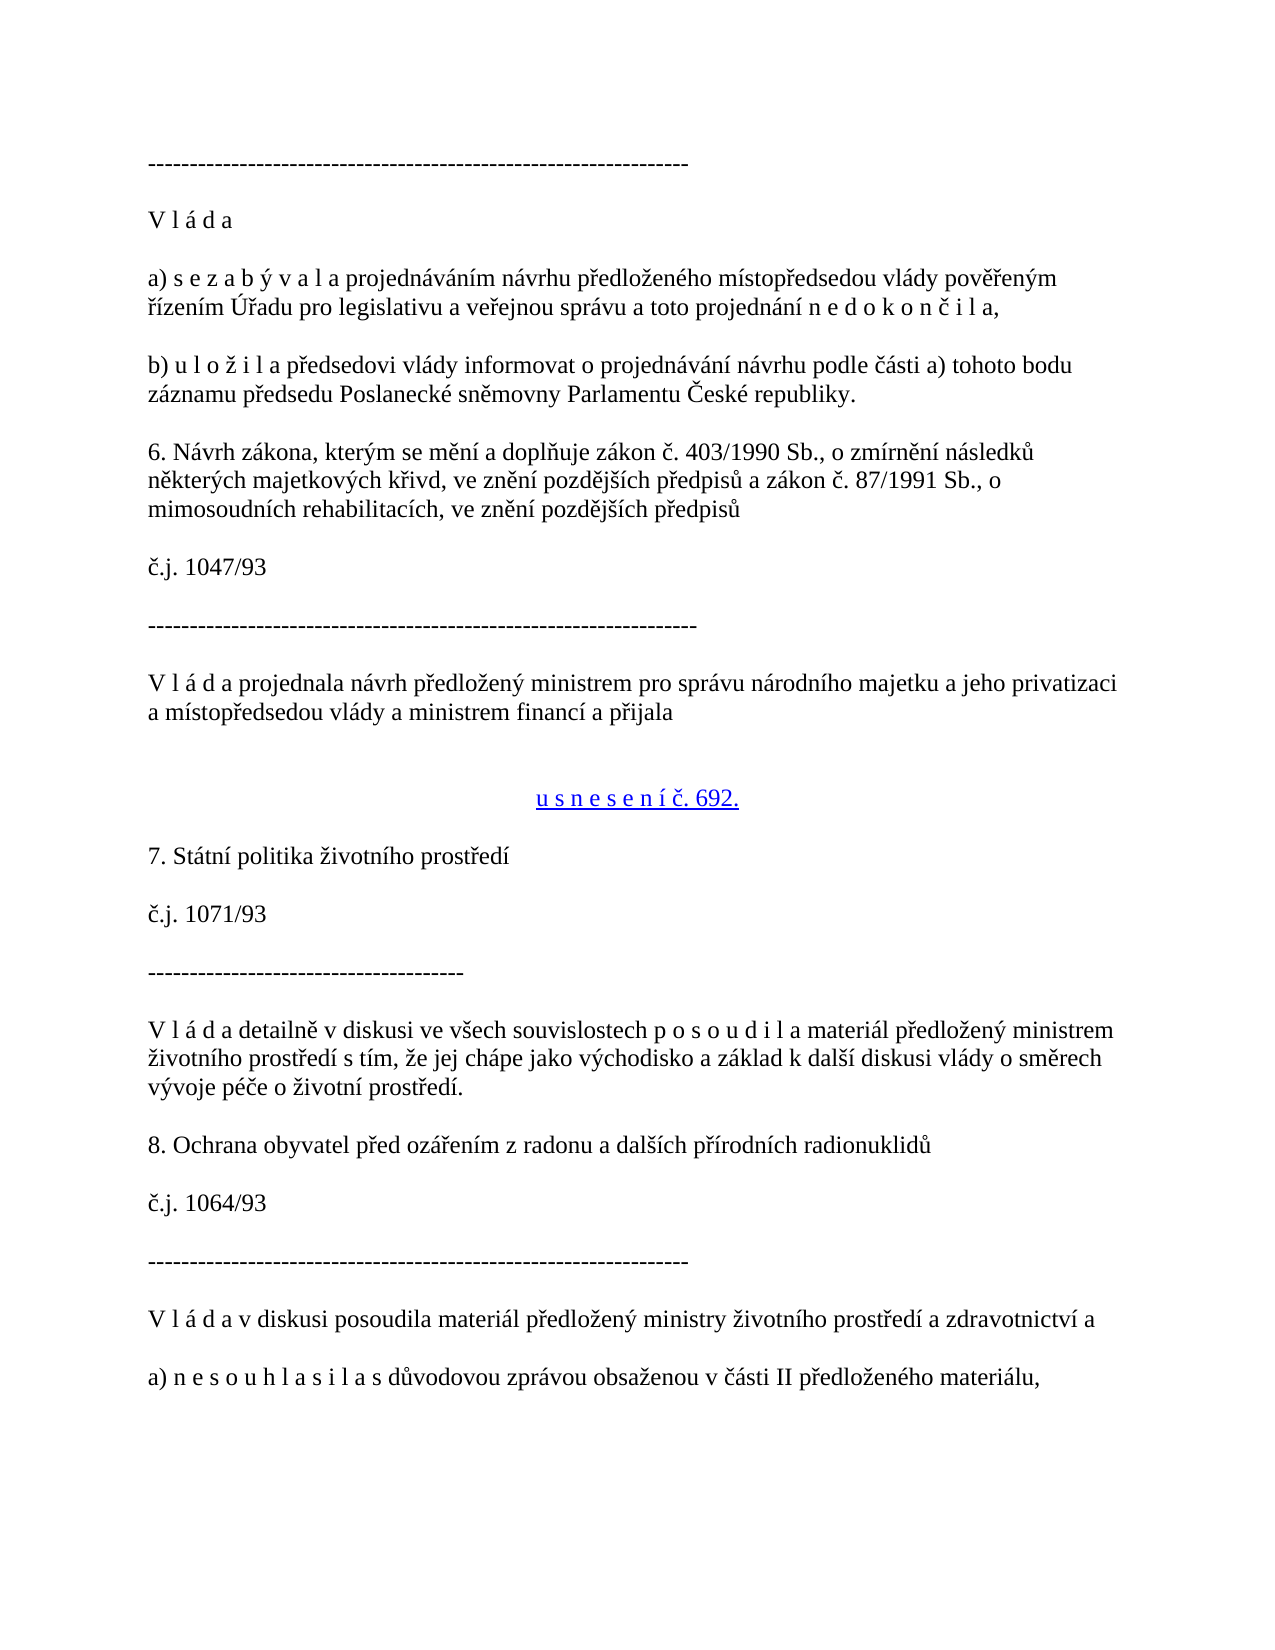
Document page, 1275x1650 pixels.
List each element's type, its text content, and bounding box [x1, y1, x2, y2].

text 7. Státní politika životního prostředí [148, 812, 1127, 870]
text a) s e z a b ý v a l a projednáváním návrhu předloženého místopředsedou vlády pověřeným řízením Úřadu pro legislativu a veřejnou správu a toto projednání n e d o k o n č i l a, [148, 263, 1127, 321]
text 8. Ochrana obyvatel před ozářením z radonu a dalších přírodních radionuklidů [148, 1130, 1127, 1159]
text č.j. 1064/93 [148, 1188, 1127, 1217]
text ----------------------------------------------------------------- [148, 148, 1127, 176]
text -------------------------------------- [148, 957, 1127, 986]
text ------------------------------------------------------------------ [148, 610, 1127, 639]
text V l á d a detailně v diskusi ve všech souvislostech p o s o u d i l a materiál předložený ministrem životního prostředí s tím, že jej chápe jako východisko a základ k další diskusi vlády o směrech vývoje péče o životní prostředí. [148, 1015, 1127, 1101]
text b) u l o ž i l a předsedovi vlády informovat o projednávání návrhu podle části a) tohoto bodu záznamu předsedu Poslanecké sněmovny Parlamentu České republiky. [148, 350, 1127, 408]
text č.j. 1047/93 [148, 552, 1127, 581]
text V l á d a [148, 206, 1127, 234]
text V l á d a v diskusi posoudila materiál předložený ministry životního prostředí a zdravotnictví a [148, 1304, 1127, 1333]
text 6. Návrh zákona, kterým se mění a doplňuje zákon č. 403/1990 Sb., o zmírnění následků některých majetkových křivd, ve znění pozdějších předpisů a zákon č. 87/1991 Sb., o mimosoudních rehabilitacích, ve znění pozdějších předpisů [148, 437, 1127, 523]
text u s n e s e n í č. 692. [148, 755, 1127, 812]
text č.j. 1071/93 [148, 899, 1127, 928]
text V l á d a projednala návrh předložený ministrem pro správu národního majetku a jeho privatizaci a místopředsedou vlády a ministrem financí a přijala [148, 668, 1127, 726]
text a) n e s o u h l a s i l a s důvodovou zprávou obsaženou v části II předloženého materiálu, [148, 1362, 1127, 1391]
text ----------------------------------------------------------------- [148, 1246, 1127, 1275]
